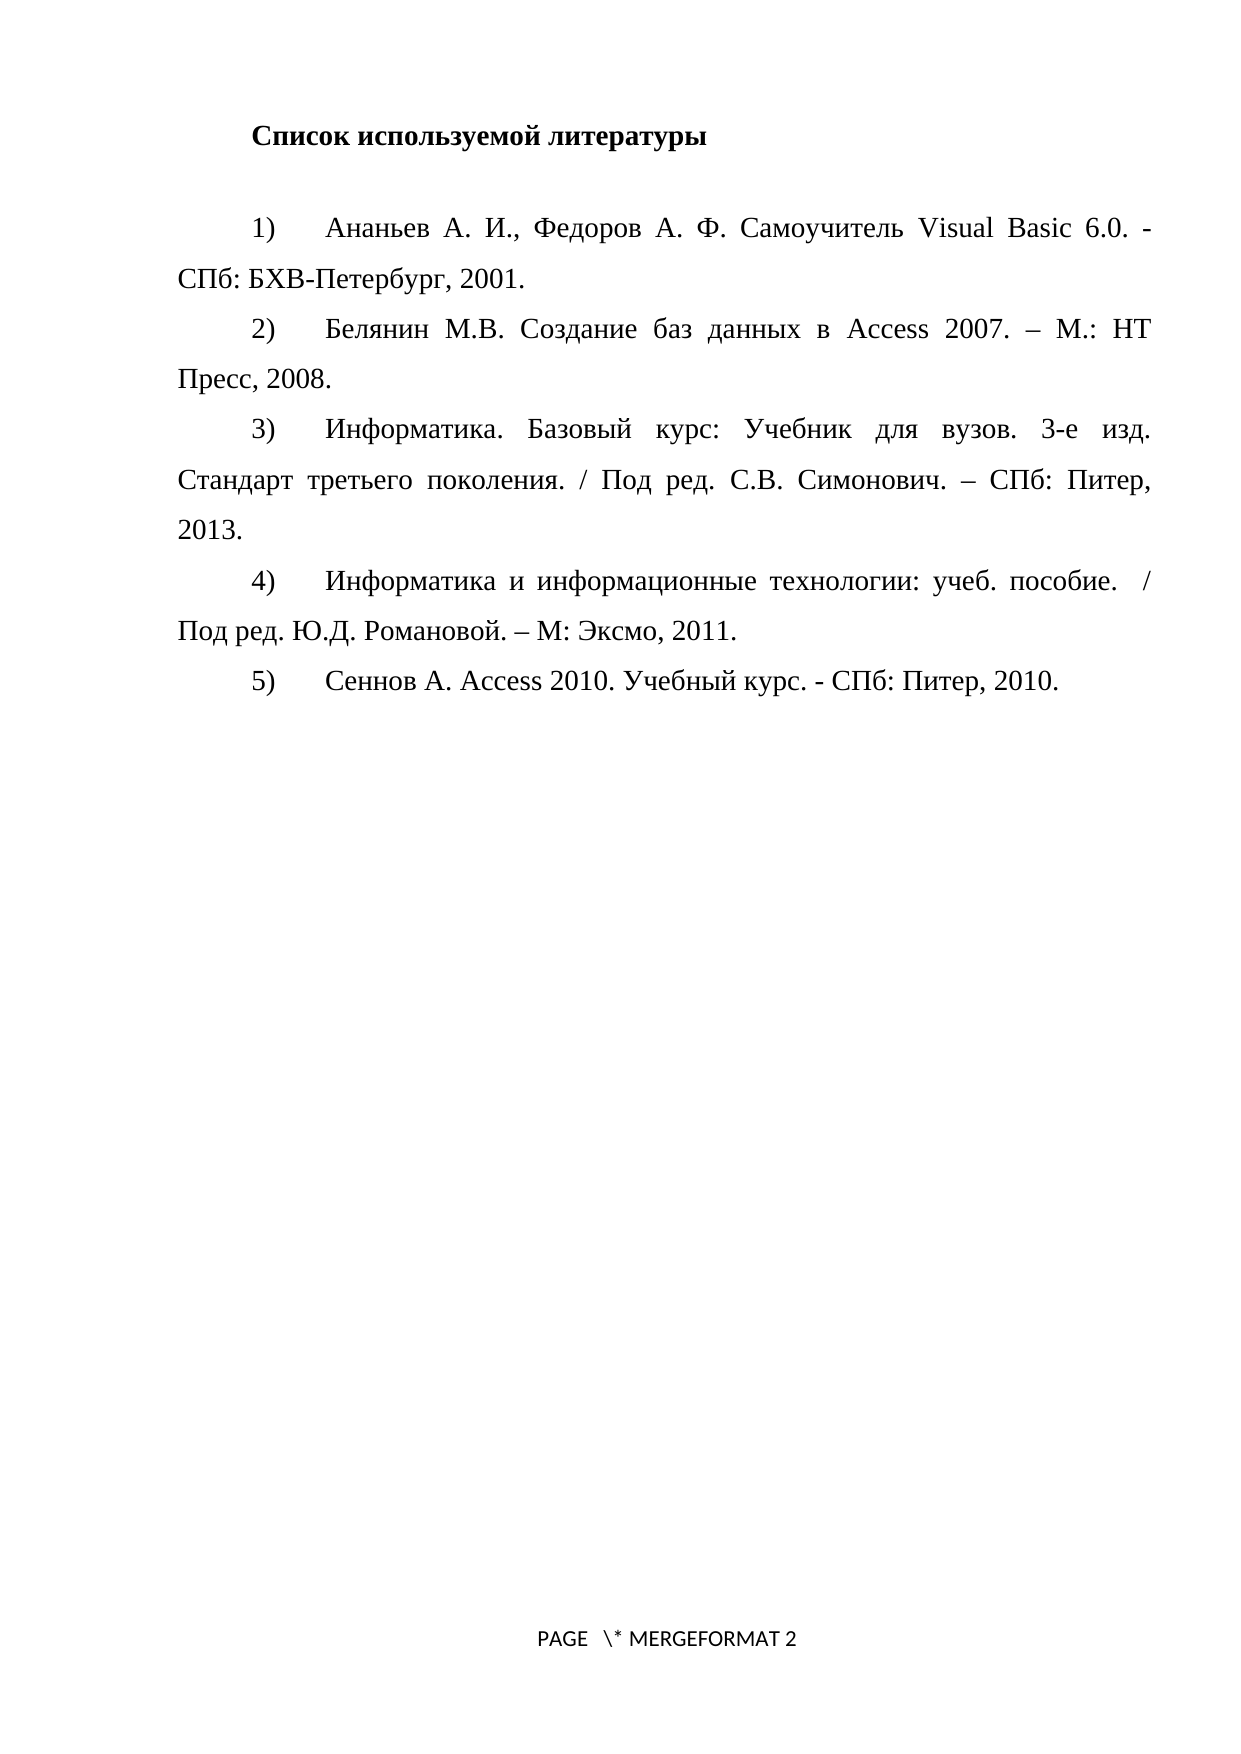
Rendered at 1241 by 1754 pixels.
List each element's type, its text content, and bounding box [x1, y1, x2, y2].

list Информатика. Базовый курс: Учебник для вузов. 3-е изд. Стандарт третьего поколения. / Под ред. С.В. Симонович. – СПб: Питер, 2013. [177, 412, 1152, 546]
list Белянин М.В. Создание баз данных в Access 2007. – М.: НТ Пресс, 2008. [177, 311, 1152, 395]
list Сеннов А. Access 2010. Учебный курс. - СПб: Питер, 2010. [177, 663, 1152, 697]
list Ананьев А. И., Федоров А. Ф. Самоучитель Visual Basic 6.0. - СПб: БХВ-Петербург, 2001. [177, 210, 1152, 294]
list Информатика и информационные технологии: учеб. пособие. / Под ред. Ю.Д. Романовой. – М: Эксмо, 2011. [177, 563, 1152, 646]
subtitle Список используемой литературы [177, 118, 1152, 152]
